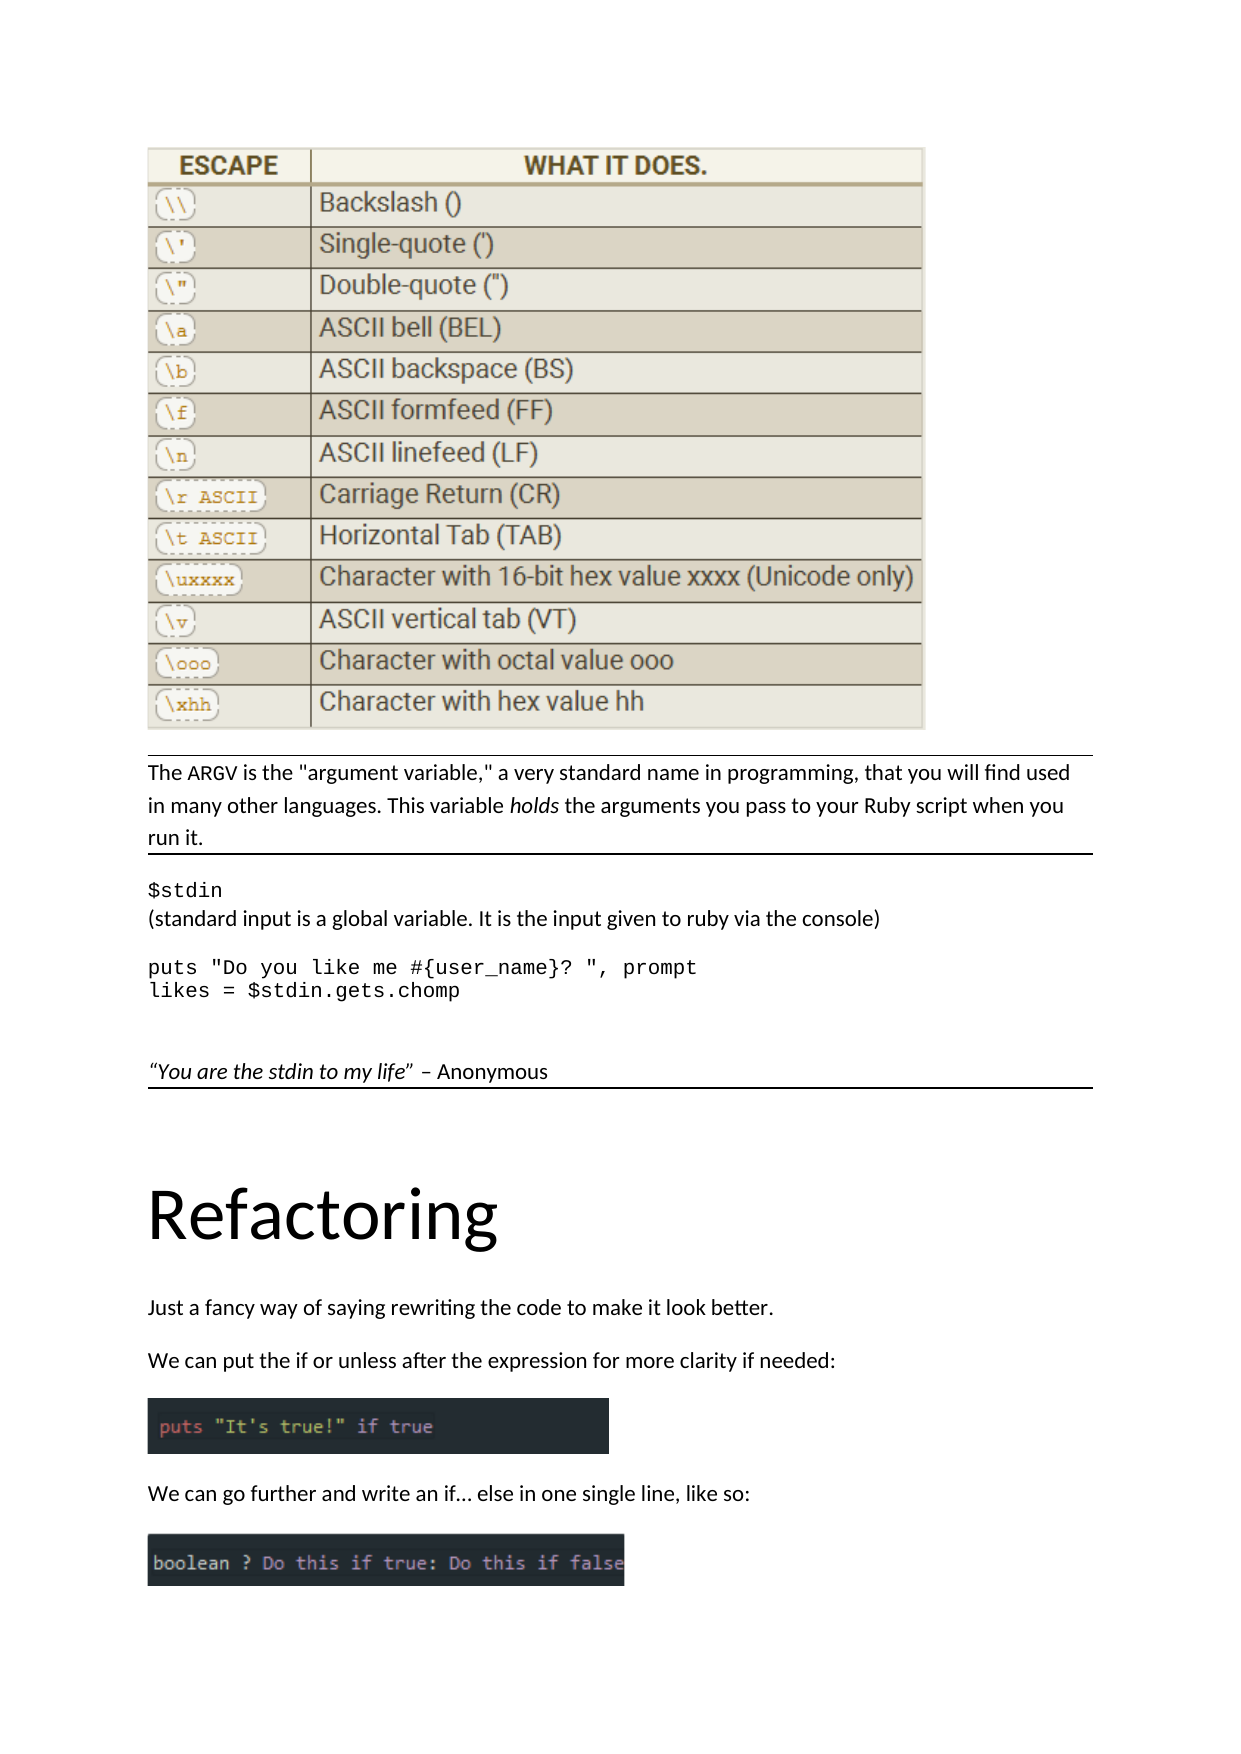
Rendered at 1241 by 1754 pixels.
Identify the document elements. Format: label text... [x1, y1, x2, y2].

text We can put the if or unless after the expression for more clarity if needed: [148, 1346, 1093, 1374]
text likes = $stdin.gets.chomp [148, 980, 1093, 1004]
text (standard input is a global variable. It is the input given to ruby via the console) [148, 904, 1093, 932]
text $stdin [148, 880, 1093, 904]
text The ARGV is the "argument variable," a very standard name in programming, that you will find used in many other languages. This variable holds the arguments you pass to your Ruby script when you run it. [148, 756, 1093, 853]
picture [147, 1398, 609, 1454]
text Refactoring [148, 1167, 1093, 1258]
text Just a fancy way of saying rewriting the code to make it look better. [148, 1293, 1093, 1321]
picture [147, 1532, 625, 1586]
text puts "Do you like me #{user_name}? ", prompt [148, 957, 1093, 980]
text “You are the stdin to my life” – Anonymous [148, 1057, 1093, 1087]
picture [147, 147, 926, 730]
text We can go further and write an if… else in one single line, like so: [148, 1479, 1093, 1507]
